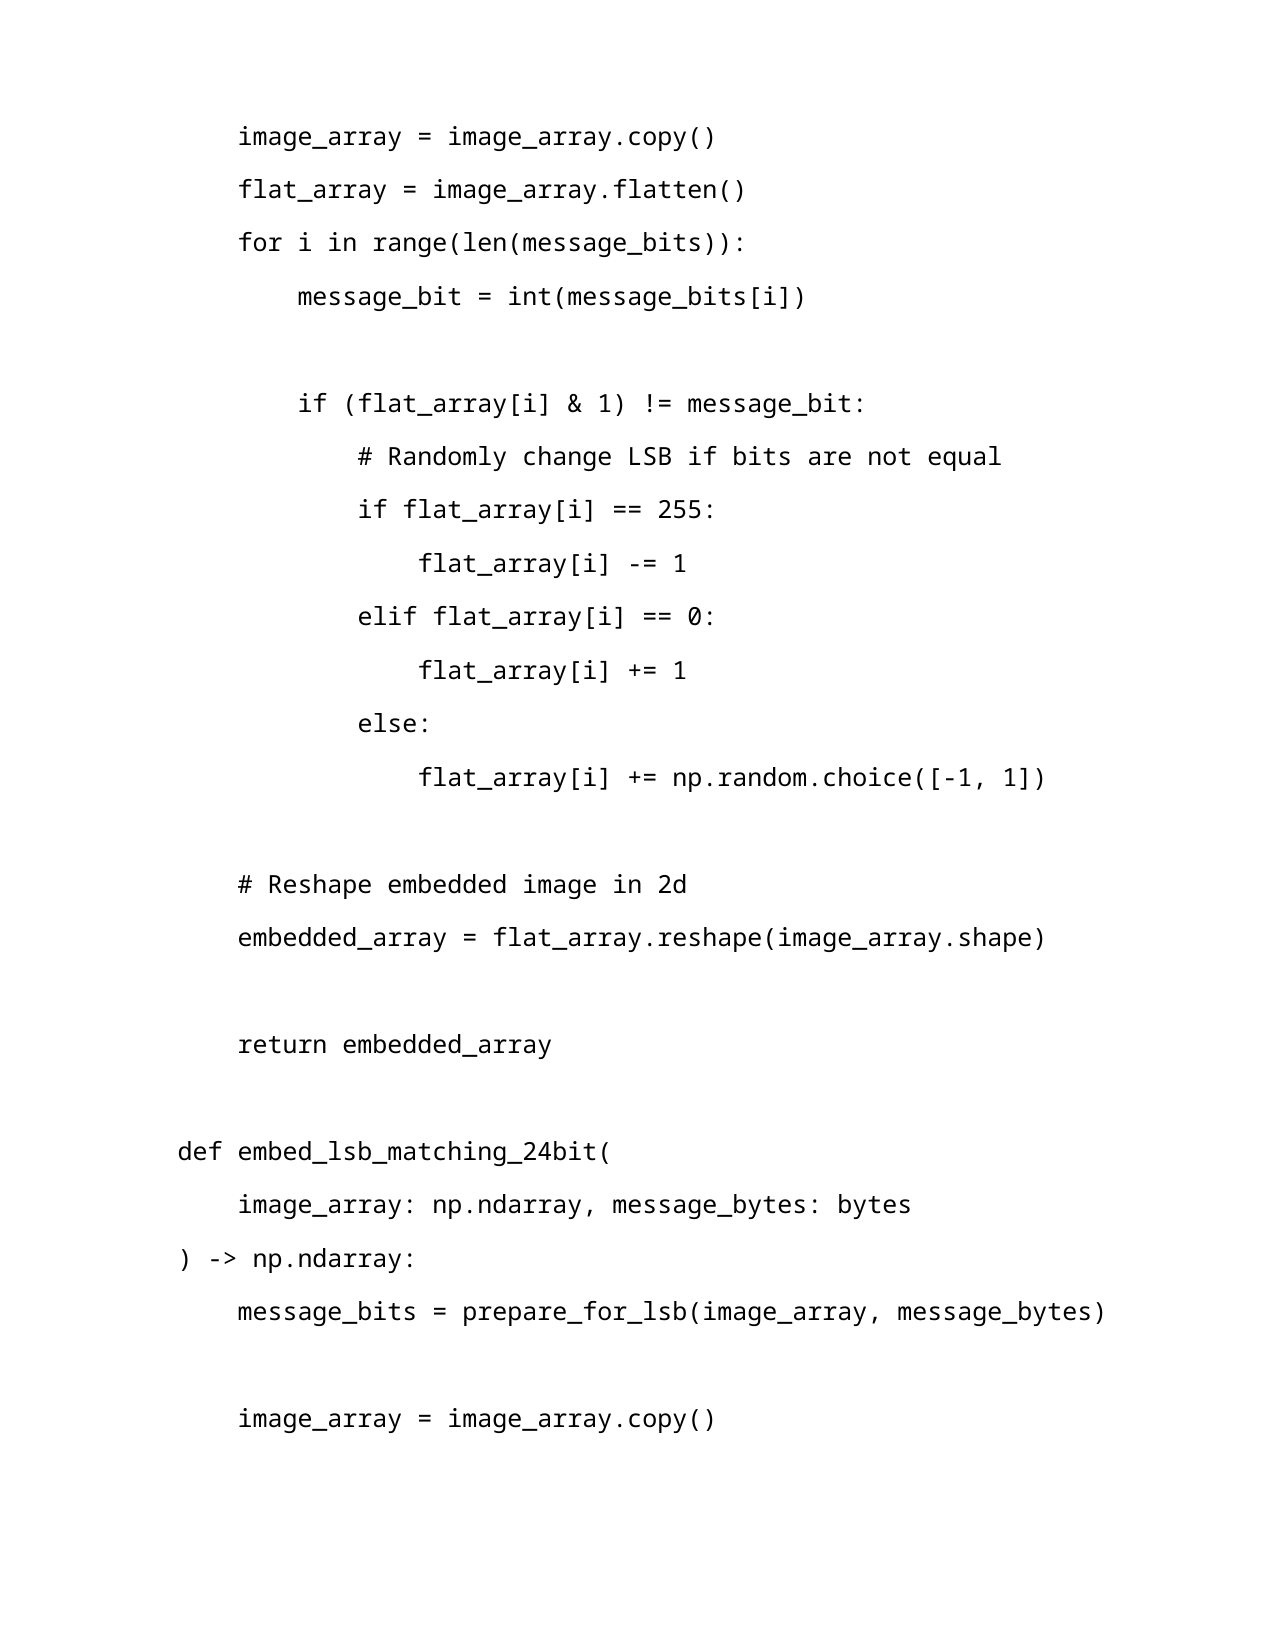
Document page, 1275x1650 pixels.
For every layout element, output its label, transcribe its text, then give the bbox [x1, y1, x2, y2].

text flat_array = image_array.flatten() [177, 172, 1186, 206]
text flat_array[i] -= 1 [177, 546, 1186, 580]
text image_array = image_array.copy() [177, 118, 1186, 152]
text if (flat_array[i] & 1) != message_bit: [177, 385, 1186, 419]
text message_bits = prepare_for_lsb(image_array, message_bytes) [177, 1294, 1186, 1328]
text # Randomly change LSB if bits are not equal [177, 439, 1186, 473]
text embedded_array = flat_array.reshape(image_array.shape) [177, 920, 1186, 954]
text message_bit = int(message_bits[i]) [177, 278, 1186, 312]
text image_array = image_array.copy() [177, 1401, 1186, 1435]
text if flat_array[i] == 255: [177, 492, 1186, 526]
text else: [177, 706, 1186, 740]
text flat_array[i] += 1 [177, 652, 1186, 687]
text elif flat_array[i] == 0: [177, 599, 1186, 633]
text image_array: np.ndarray, message_bytes: bytes [177, 1187, 1186, 1221]
text for i in range(len(message_bits)): [177, 225, 1186, 259]
text return embedded_array [177, 1027, 1186, 1061]
text flat_array[i] += np.random.choice([-1, 1]) [177, 759, 1186, 793]
text # Reshape embedded image in 2d [177, 866, 1186, 900]
text ) -> np.ndarray: [177, 1240, 1186, 1274]
text def embed_lsb_matching_24bit( [177, 1133, 1186, 1167]
